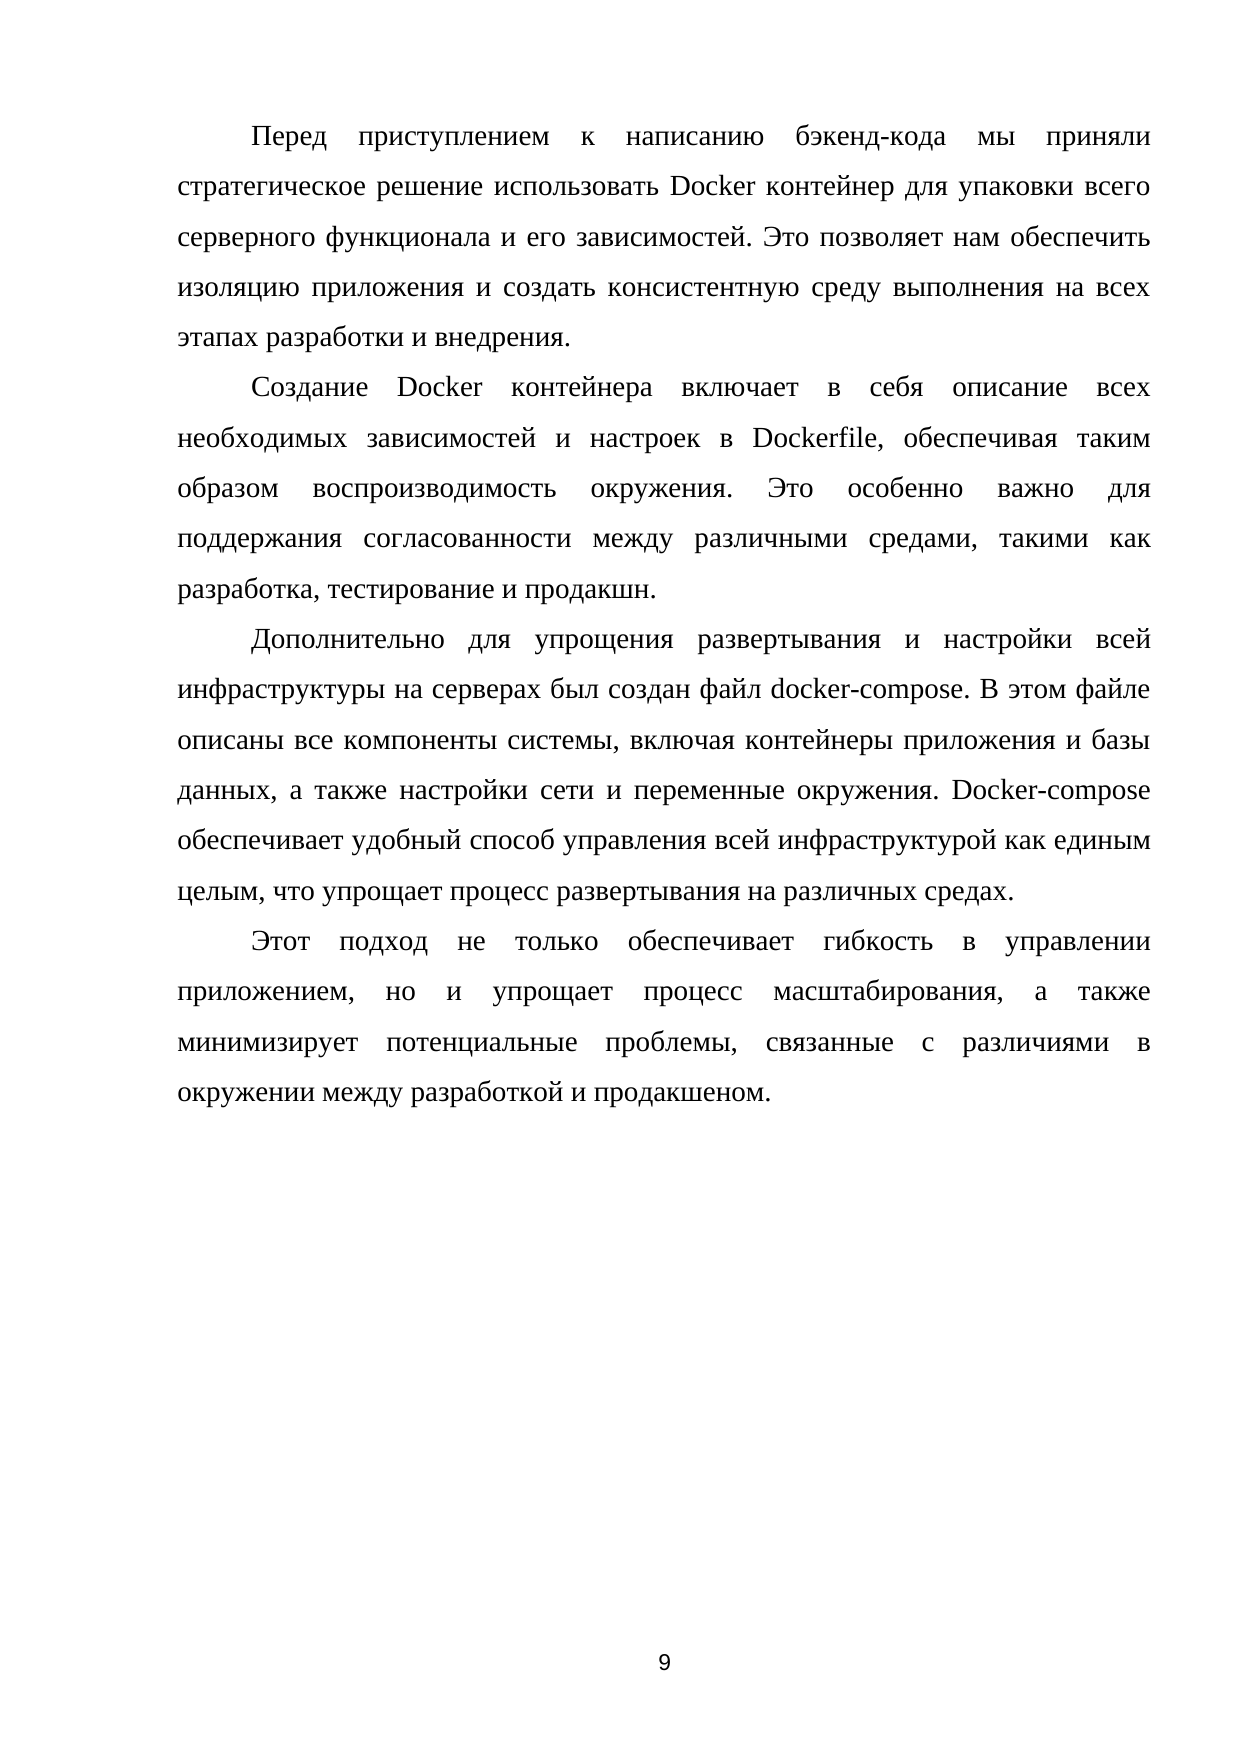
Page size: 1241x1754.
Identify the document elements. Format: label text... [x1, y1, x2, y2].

text Дополнительно для упрощения развертывания и настройки всей инфраструктуры на серверах был создан файл docker-compose. В этом файле описаны все компоненты системы, включая контейнеры приложения и базы данных, а также настройки сети и переменные окружения. Docker-compose обеспечивает удобный способ управления всей инфраструктурой как единым целым, что упрощает процесс развертывания на различных средах. [177, 621, 1152, 906]
text Перед приступлением к написанию бэкенд-кода мы приняли стратегическое решение использовать Docker контейнер для упаковки всего серверного функционала и его зависимостей. Это позволяет нам обеспечить изоляцию приложения и создать консистентную среду выполнения на всех этапах разработки и внедрения. [177, 118, 1152, 353]
text Этот подход не только обеспечивает гибкость в управлении приложением, но и упрощает процесс масштабирования, а также минимизирует потенциальные проблемы, связанные с различиями в окружении между разработкой и продакшеном. [177, 923, 1152, 1107]
text Создание Docker контейнера включает в себя описание всех необходимых зависимостей и настроек в Dockerfile, обеспечивая таким образом воспроизводимость окружения. Это особенно важно для поддержания согласованности между различными средами, такими как разработка, тестирование и продакшн. [177, 369, 1152, 604]
